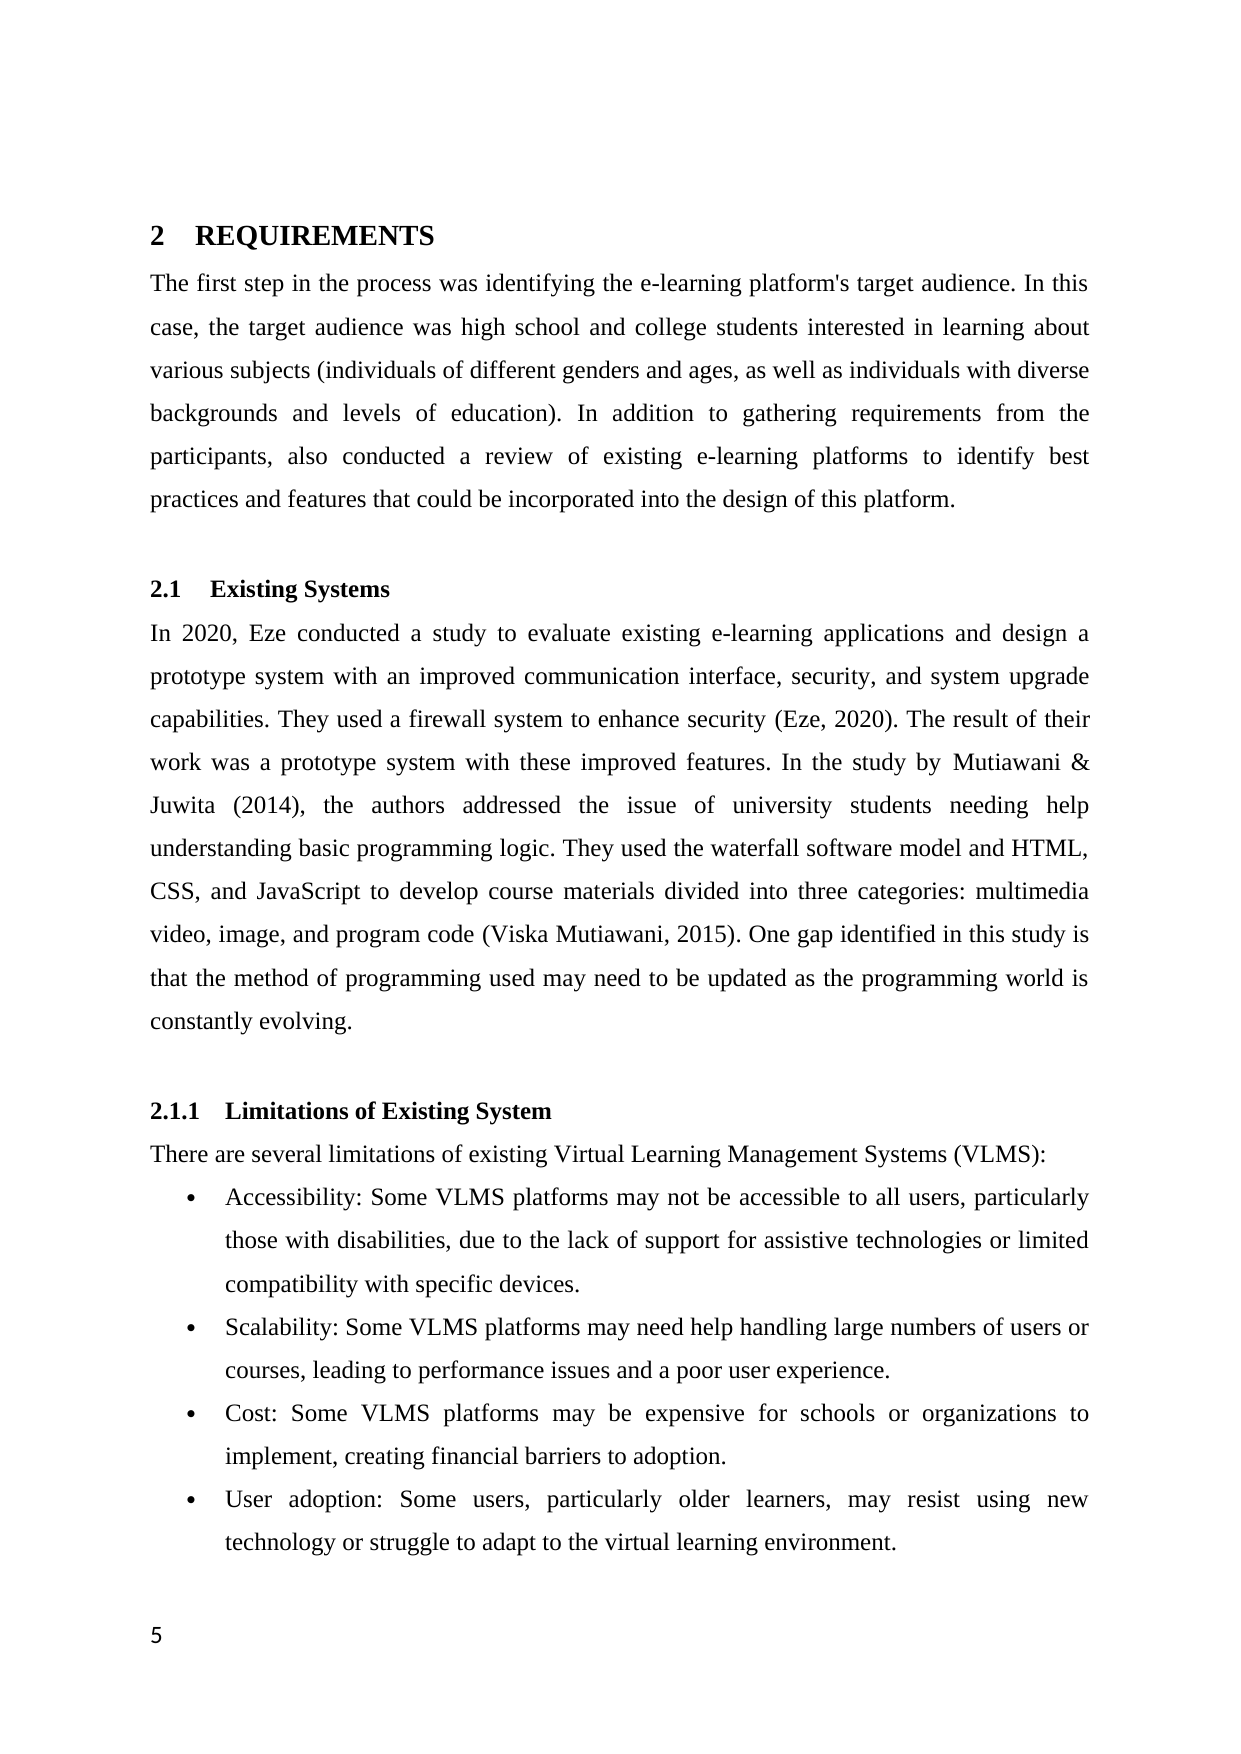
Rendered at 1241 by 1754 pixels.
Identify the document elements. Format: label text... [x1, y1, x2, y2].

text In 2020, Eze conducted a study to evaluate existing e-learning applications and design a prototype system with an improved communication interface, security, and system upgrade capabilities. They used a firewall system to enhance security. The result of their work was a prototype system with these improved features. In the study by Mutiawani & Juwita (2014), the authors addressed the issue of university students needing help understanding basic programming logic. They used the waterfall software model and HTML, CSS, and JavaScript to develop course materials divided into three categories: multimedia video, image, and program code. One gap identified in this study is that the method of programming used may need to be updated as the programming world is constantly evolving. [150, 618, 1090, 1034]
subtitle Existing Systems [150, 574, 1090, 603]
subtitle Limitations of Existing System [150, 1096, 1090, 1125]
text The first step in the process was identifying the e-learning platform's target audience. In this case, the target audience was high school and college students interested in learning about various subjects (individuals of different genders and ages, as well as individuals with diverse backgrounds and levels of education). In addition to gathering requirements from the participants, also conducted a review of existing e-learning platforms to identify best practices and features that could be incorporated into the design of this platform. [150, 268, 1090, 513]
list Accessibility: Some VLMS platforms may not be accessible to all users, particularly those with disabilities, due to the lack of support for assistive technologies or limited compatibility with specific devices. [187, 1182, 1090, 1297]
subtitle REQUIREMENTS [150, 218, 1090, 252]
list Scalability: Some VLMS platforms may need help handling large numbers of users or courses, leading to performance issues and a poor user experience. [187, 1312, 1090, 1384]
text There are several limitations of existing Virtual Learning Management Systems (VLMS): [150, 1139, 1090, 1168]
list Cost: Some VLMS platforms may be expensive for schools or organizations to implement, creating financial barriers to adoption. [187, 1398, 1090, 1470]
list User adoption: Some users, particularly older learners, may resist using new technology or struggle to adapt to the virtual learning environment. [187, 1484, 1090, 1556]
